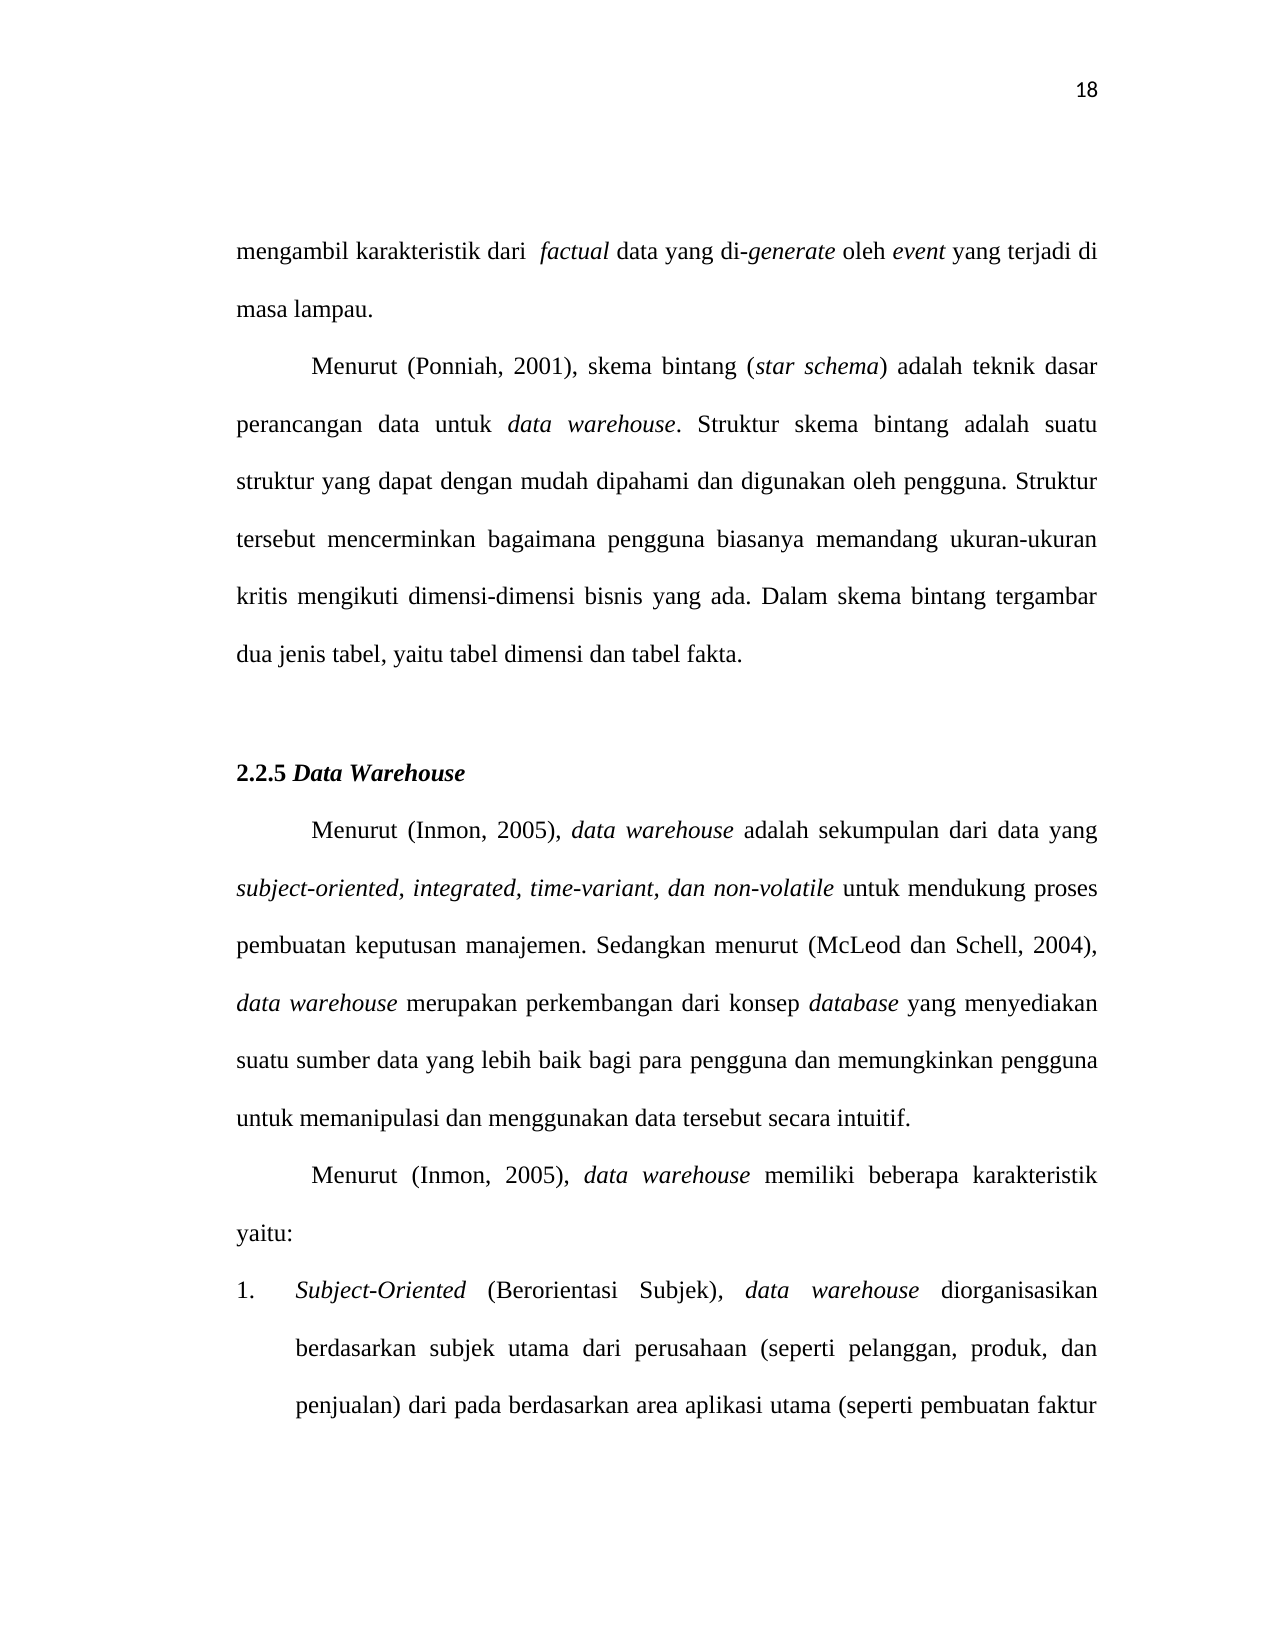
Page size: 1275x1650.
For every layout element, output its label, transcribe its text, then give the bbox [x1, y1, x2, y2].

text Menurut (Inmon, 2005), data warehouse adalah sekumpulan dari data yang subject-oriented, integrated, time-variant, dan non-volatile untuk mendukung proses pembuatan keputusan manajemen. Sedangkan menurut (McLeod dan Schell, 2004), data warehouse merupakan perkembangan dari konsep database yang menyediakan suatu sumber data yang lebih baik bagi para pengguna dan memungkinkan pengguna untuk memanipulasi dan menggunakan data tersebut secara intuitif. [236, 815, 1098, 1132]
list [236, 1275, 1098, 1419]
text Menurut (Inmon, 2005), data warehouse memiliki beberapa karakteristik yaitu: [236, 1160, 1098, 1247]
subtitle 2.2.5 Data Warehouse [236, 758, 1098, 787]
text Menurut (Ponniah, 2001), skema bintang (star schema) adalah teknik dasar perancangan data untuk data warehouse. Struktur skema bintang adalah suatu struktur yang dapat dengan mudah dipahami dan digunakan oleh pengguna. Struktur tersebut mencerminkan bagaimana pengguna biasanya memandang ukuran-ukuran kritis mengikuti dimensi-dimensi bisnis yang ada. Dalam skema bintang tergambar dua jenis tabel, yaitu tabel dimensi dan tabel fakta. [236, 351, 1098, 667]
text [236, 236, 1098, 322]
